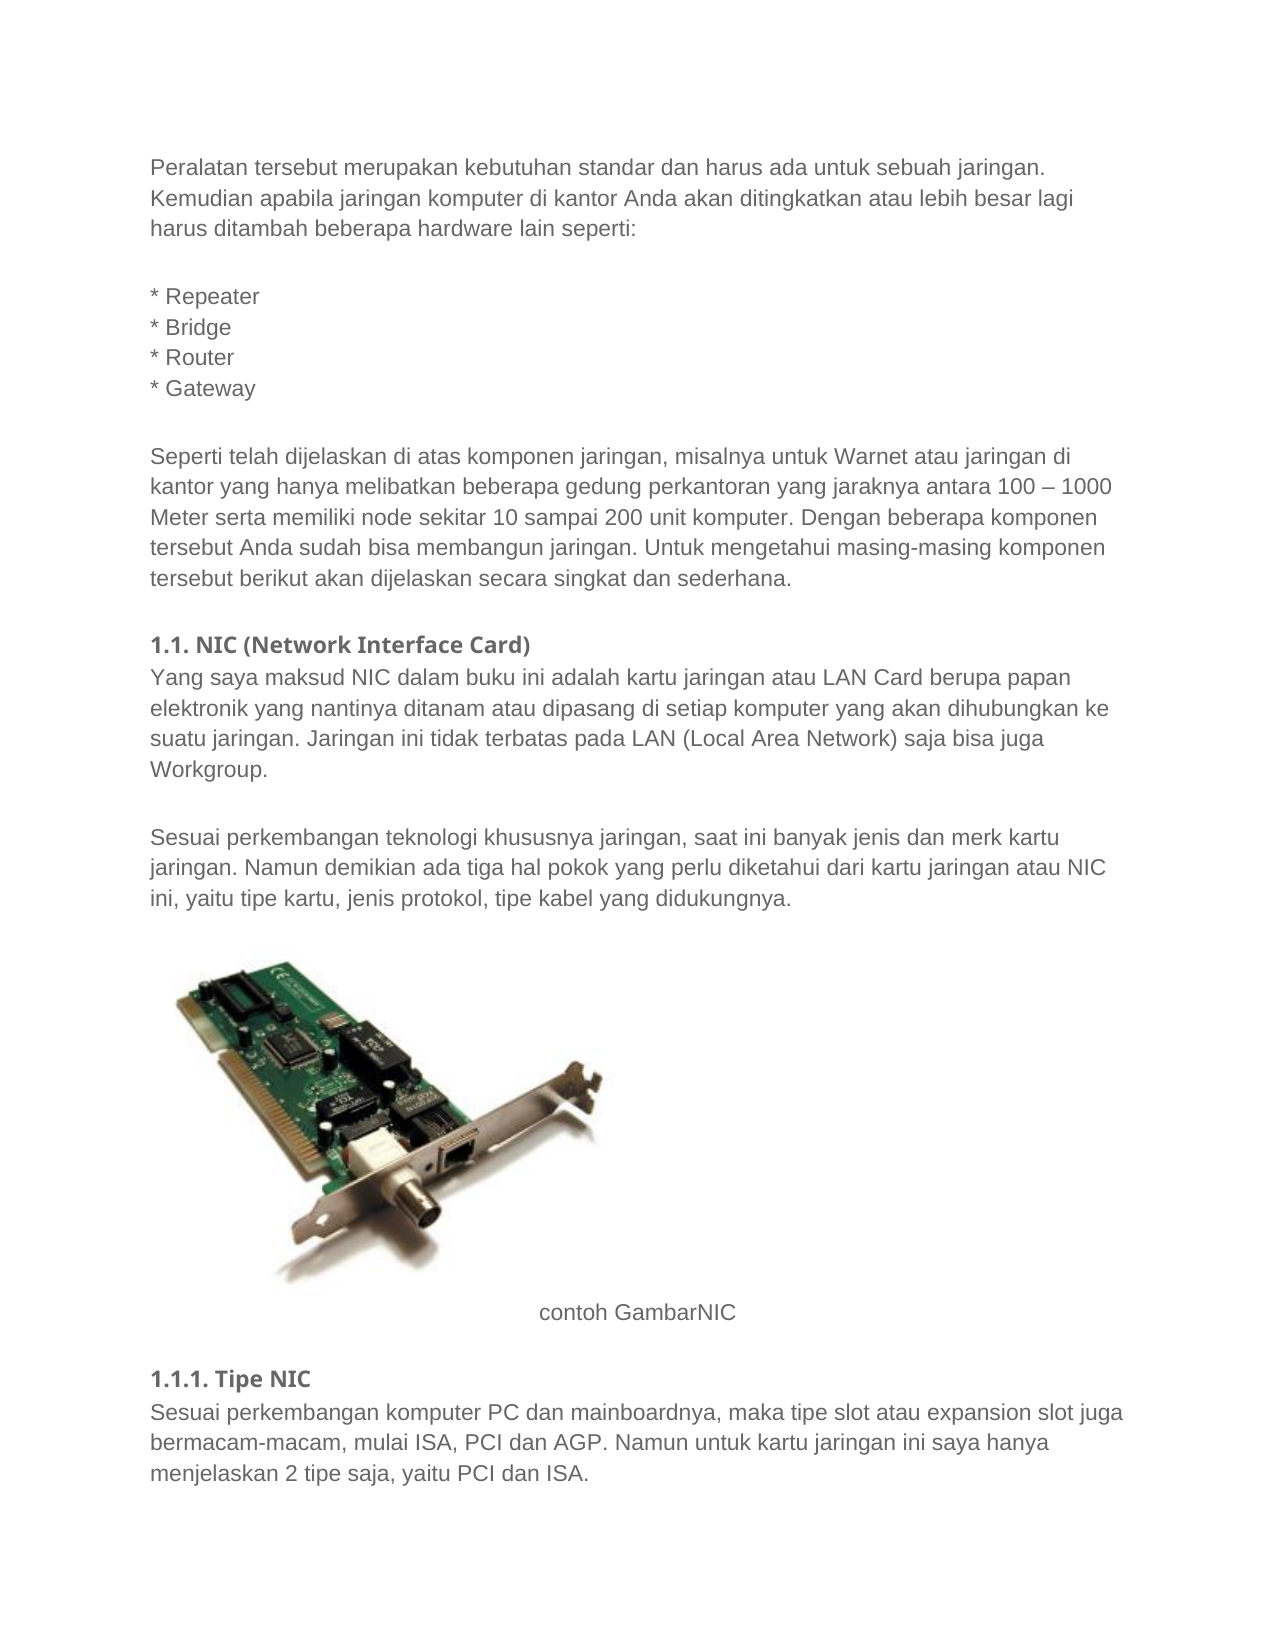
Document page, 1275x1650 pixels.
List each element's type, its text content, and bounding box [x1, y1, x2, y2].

text Yang saya maksud NIC dalam buku ini adalah kartu jaringan atau LAN Card berupa papan elektronik yang nantinya ditanam atau dipasang di setiap komputer yang akan dihubungkan ke suatu jaringan. Jaringan ini tidak terbatas pada LAN (Local Area Network) saja bisa juga Workgroup. [150, 660, 1125, 782]
text Seperti telah dijelaskan di atas komponen jaringan, misalnya untuk Warnet atau jaringan di kantor yang hanya melibatkan beberapa gedung perkantoran yang jaraknya antara 100 – 1000 Meter serta memiliki node sekitar 10 sampai 200 unit komputer. Dengan beberapa komponen tersebut Anda sudah bisa membangun jaringan. Untuk mengetahui masing-masing komponen tersebut berikut akan dijelaskan secara singkat dan sederhana. [150, 439, 1125, 591]
text contoh GambarNIC [150, 1295, 1125, 1326]
text * Repeater * Bridge * Router * Gateway [150, 279, 1125, 401]
text Sesuai perkembangan teknologi khususnya jaringan, saat ini banyak jenis dan merk kartu jaringan. Namun demikian ada tiga hal pokok yang perlu diketahui dari kartu jaringan atau NIC ini, yaitu tipe kartu, jenis protokol, tipe kabel yang didukungnya. [150, 819, 1125, 911]
text Sesuai perkembangan komputer PC dan mainboardnya, maka tipe slot atau expansion slot juga bermacam-macam, mulai ISA, PCI dan AGP. Namun untuk kartu jaringan ini saya hanya menjelaskan 2 tipe saja, yaitu PCI dan ISA. [150, 1394, 1125, 1486]
picture [150, 948, 620, 1296]
text Peralatan tersebut merupakan kebutuhan standar dan harus ada untuk sebuah jaringan. Kemudian apabila jaringan komputer di kantor Anda akan ditingkatkan atau lebih besar lagi harus ditambah beberapa hardware lain seperti: [150, 150, 1125, 242]
text 1.1. NIC (Network Interface Card) [150, 629, 1125, 660]
text 1.1.1. Tipe NIC [150, 1363, 1125, 1394]
